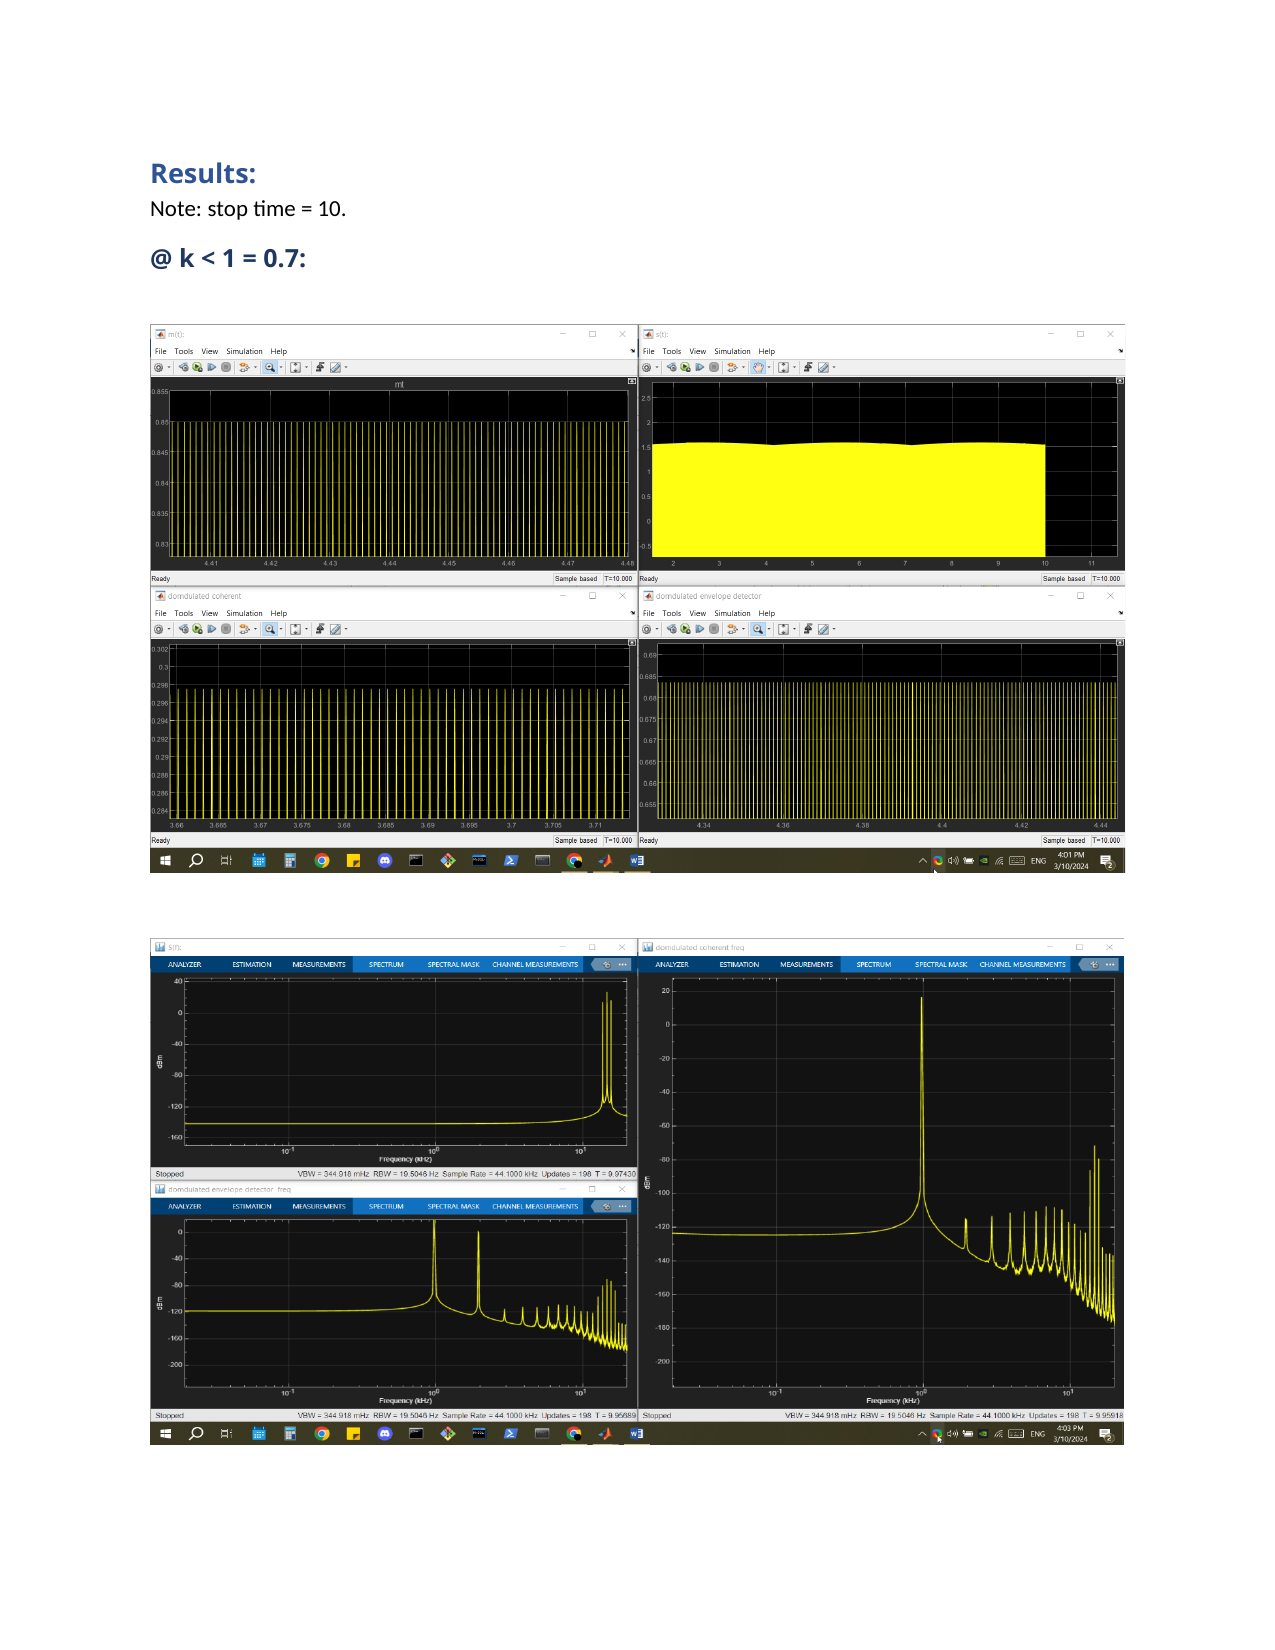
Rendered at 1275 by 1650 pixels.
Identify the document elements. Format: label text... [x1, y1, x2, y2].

picture [150, 324, 1125, 873]
subtitle Results: [150, 154, 1125, 191]
subtitle @ k < 1 = 0.7: [150, 241, 1125, 275]
picture [150, 938, 1124, 1445]
text Note: stop time = 10. [150, 194, 1125, 222]
